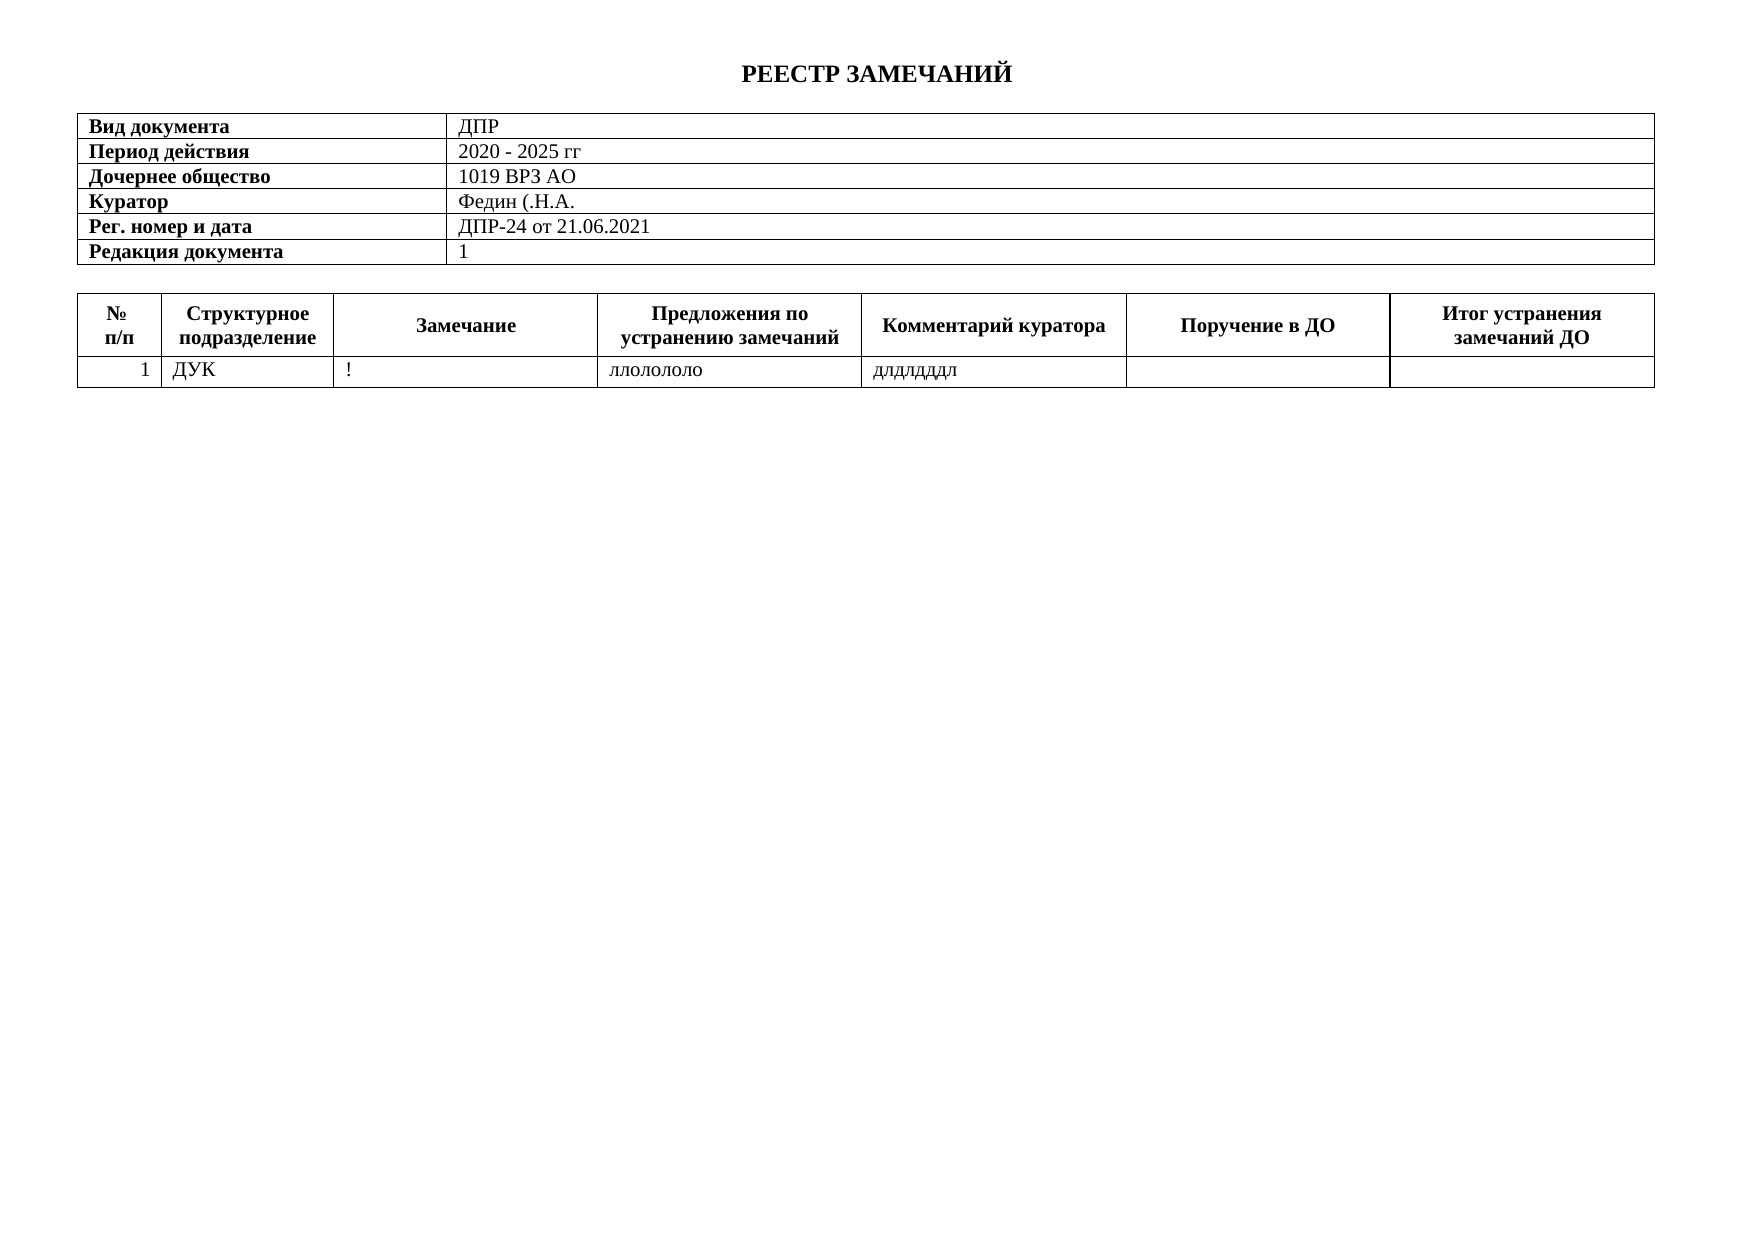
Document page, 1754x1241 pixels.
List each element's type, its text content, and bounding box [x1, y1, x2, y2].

table_header Предложения по устранению замечаний [598, 294, 861, 356]
table_cell 2020 - 2025 гг [447, 139, 1654, 163]
table_cell ДУК [162, 357, 333, 387]
table_cell ! [334, 357, 597, 387]
table_cell ДПР-24 от 21.06.2021 [447, 214, 1654, 238]
table_cell длдлдддл [862, 357, 1126, 387]
table_cell Редакция документа [78, 240, 446, 263]
table_header Итог устранения замечаний ДО [1391, 294, 1654, 356]
table_header Комментарий куратора [862, 294, 1126, 356]
table_cell Рег. номер и дата [78, 214, 446, 238]
table_cell [1391, 357, 1654, 387]
table_header Поручение в ДО [1127, 294, 1389, 356]
table_header ДПР [447, 114, 1654, 138]
table_cell 1 [447, 240, 1654, 263]
table_cell Дочернее общество [78, 164, 446, 188]
table_cell Федин (.Н.А. [447, 189, 1654, 213]
table_cell 1019 ВРЗ АО [447, 164, 1654, 188]
text РЕЕСТР ЗАМЕЧАНИЙ [89, 59, 1665, 88]
table_cell [1127, 357, 1389, 387]
table_cell ллолололо [598, 357, 861, 387]
table_header № п/п [78, 294, 161, 356]
table_cell Период действия [78, 139, 446, 163]
table_header Вид документа [78, 114, 446, 138]
table_cell 1 [78, 357, 161, 387]
table_header Структурное подразделение [162, 294, 333, 356]
table_header Замечание [334, 294, 597, 356]
table_cell Куратор [78, 189, 446, 213]
